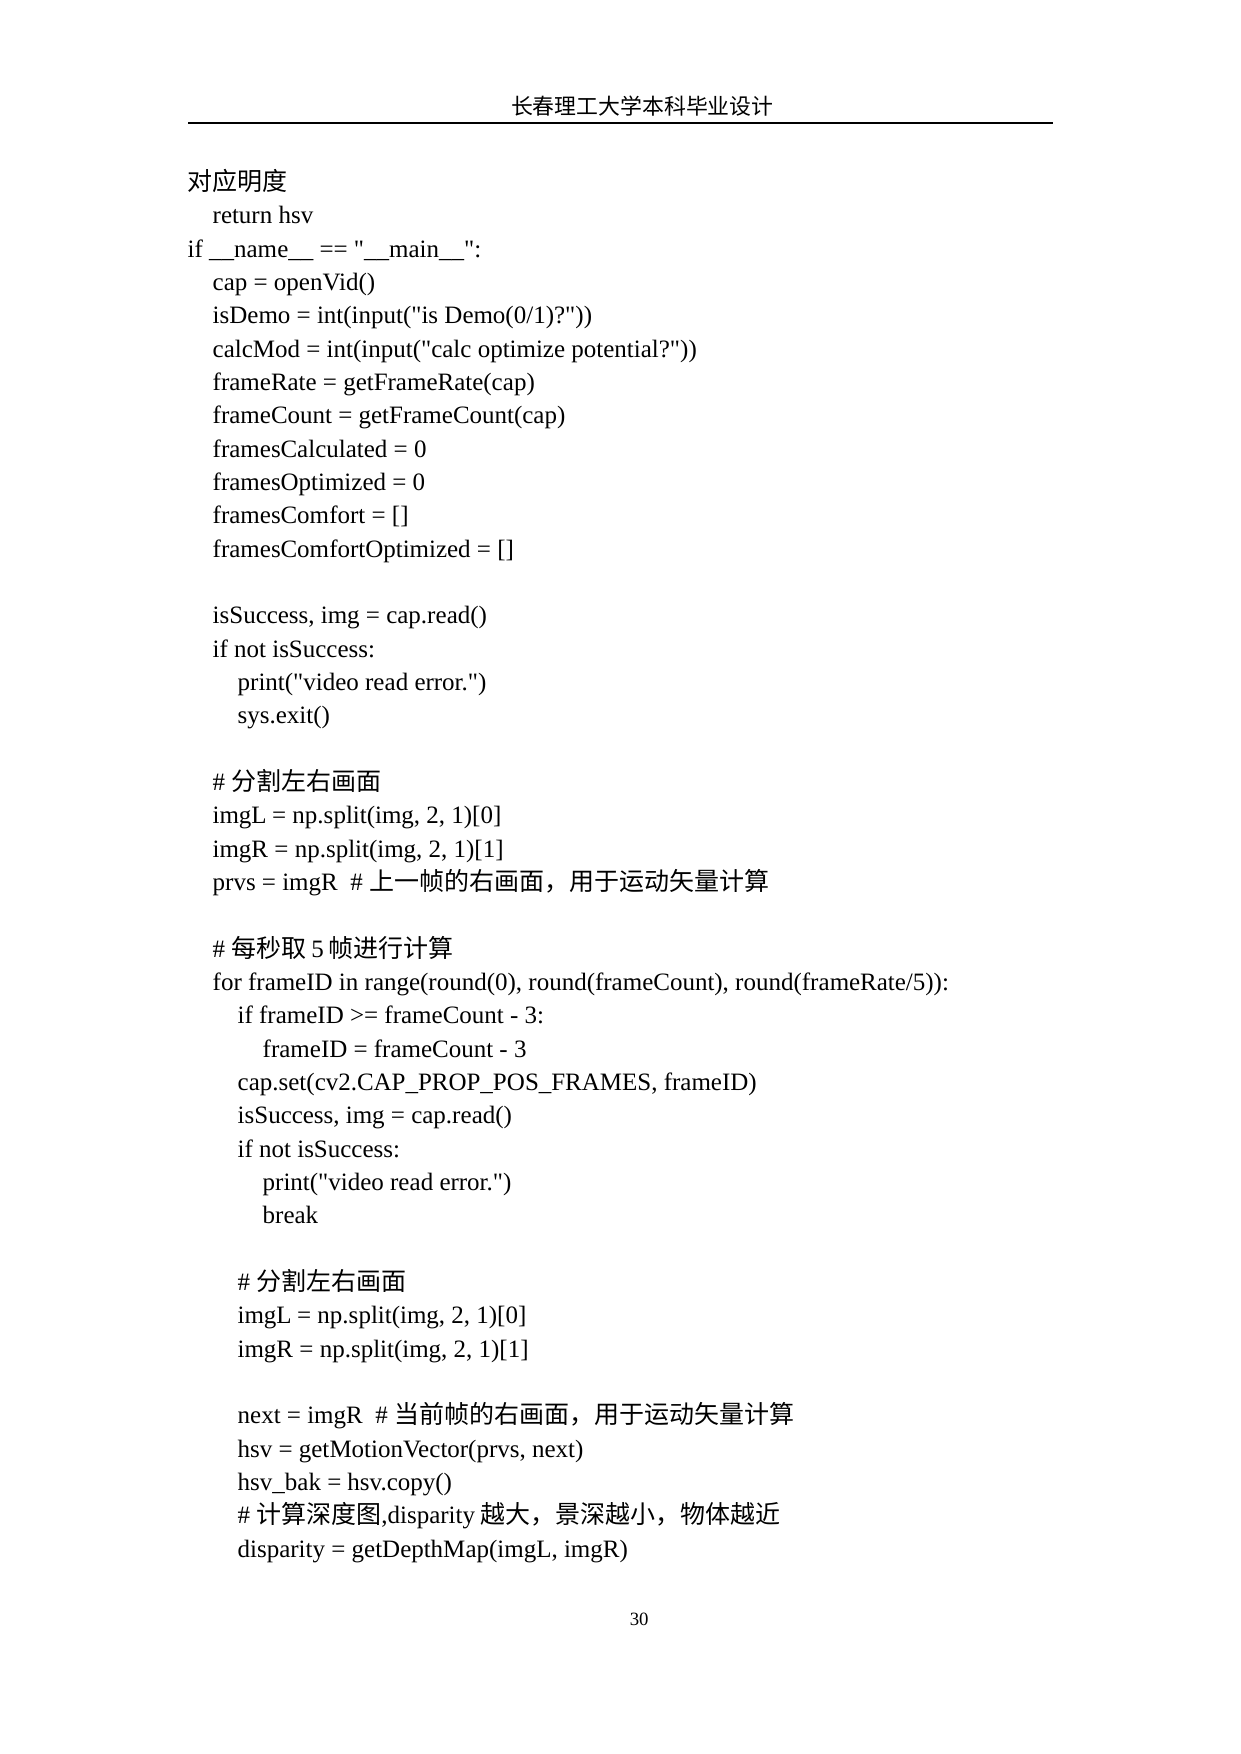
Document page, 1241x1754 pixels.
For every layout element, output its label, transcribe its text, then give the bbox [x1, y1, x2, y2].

text imgL = np.split(img, 2, 1)[0] [187, 797, 1053, 831]
text if frameID >= frameCount - 3: [187, 997, 1053, 1031]
text break [187, 1197, 1053, 1231]
text if not isSuccess: [187, 1131, 1053, 1164]
text disparity = getDepthMap(imgL, imgR) [187, 1531, 1053, 1564]
text framesCalculated = 0 [187, 431, 1053, 464]
text # 每秒取5帧进行计算 [187, 931, 1053, 964]
text imgR = np.split(img, 2, 1)[1] [187, 831, 1053, 864]
text if __name__ == "__main__": [187, 231, 1053, 264]
text sys.exit() [187, 697, 1053, 731]
text imgR = np.split(img, 2, 1)[1] [187, 1331, 1053, 1364]
text return hsv [187, 197, 1053, 231]
text hsv_bak = hsv.copy() [187, 1464, 1053, 1497]
text hsv = getMotionVector(prvs, next) [187, 1431, 1053, 1464]
text isSuccess, img = cap.read() [187, 597, 1053, 631]
text print("video read error.") [187, 1164, 1053, 1197]
text cap.set(cv2.CAP_PROP_POS_FRAMES, frameID) [187, 1064, 1053, 1097]
text # 分割左右画面 [187, 1264, 1053, 1297]
text frameCount = getFrameCount(cap) [187, 397, 1053, 431]
text # 分割左右画面 [187, 764, 1053, 797]
text # 计算深度图,disparity越大，景深越小，物体越近 [187, 1497, 1053, 1531]
text framesComfort = [] [187, 497, 1053, 531]
text frameID = frameCount - 3 [187, 1031, 1053, 1064]
text calcMod = int(input("calc optimize potential?")) [187, 331, 1053, 364]
text next = imgR # 当前帧的右画面，用于运动矢量计算 [187, 1397, 1053, 1431]
text if not isSuccess: [187, 631, 1053, 664]
text isSuccess, img = cap.read() [187, 1097, 1053, 1131]
text print("video read error.") [187, 664, 1053, 697]
text cap = openVid() [187, 264, 1053, 297]
text imgL = np.split(img, 2, 1)[0] [187, 1297, 1053, 1331]
text frameRate = getFrameRate(cap) [187, 364, 1053, 397]
text framesOptimized = 0 [187, 464, 1053, 497]
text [187, 164, 1053, 197]
text isDemo = int(input("is Demo(0/1)?")) [187, 297, 1053, 331]
text prvs = imgR # 上一帧的右画面，用于运动矢量计算 [187, 864, 1053, 897]
text framesComfortOptimized = [] [187, 531, 1053, 564]
text for frameID in range(round(0), round(frameCount), round(frameRate/5)): [187, 964, 1053, 997]
